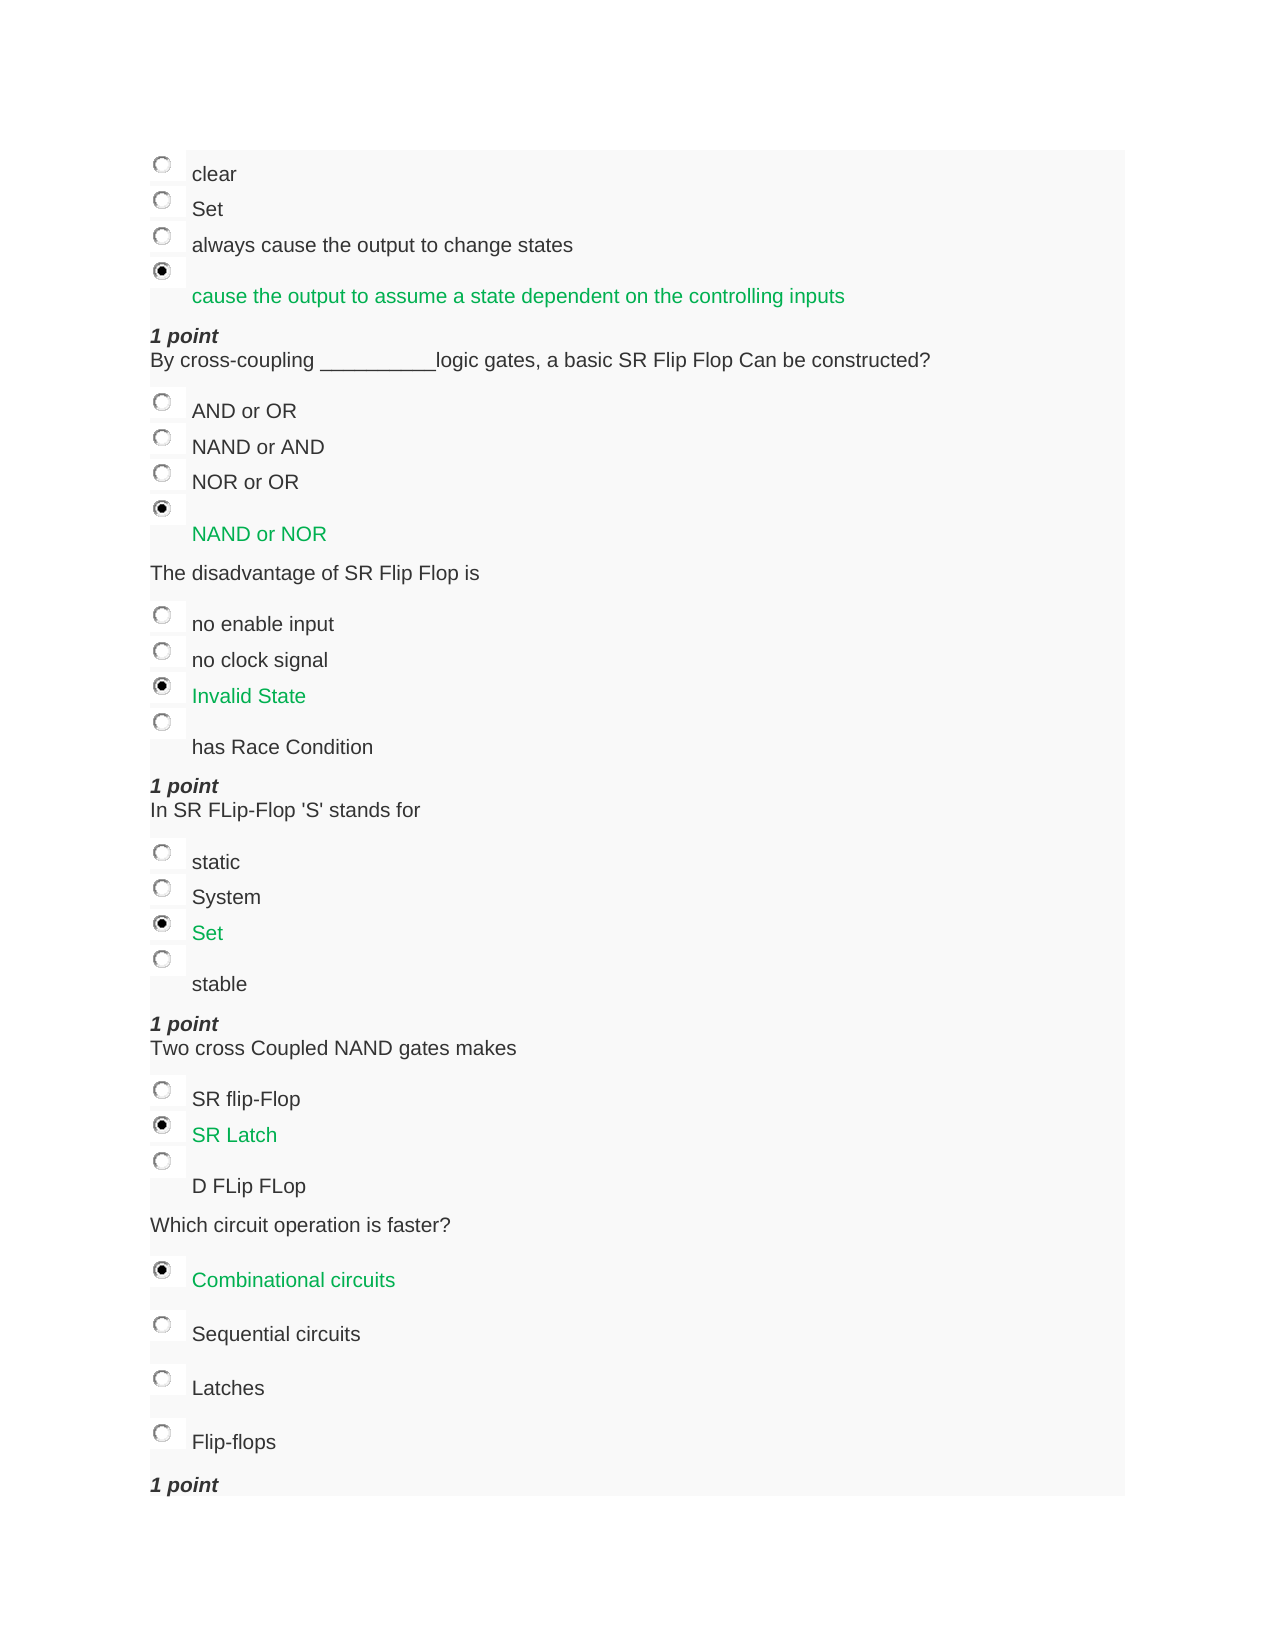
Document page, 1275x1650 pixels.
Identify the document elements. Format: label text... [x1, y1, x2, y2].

text Latches [150, 1364, 1125, 1400]
text NAND or AND [150, 423, 1125, 458]
text System [150, 873, 1125, 909]
text static [150, 838, 1125, 873]
text no clock signal [150, 636, 1125, 672]
text D FLip FLop [150, 1146, 1125, 1198]
text Sequential circuits [150, 1310, 1125, 1346]
text NAND or NOR [150, 494, 1125, 545]
text always cause the output to change states [150, 221, 1125, 257]
text 1 point [150, 1012, 1125, 1036]
text 1 point [150, 774, 1125, 798]
text Combinational circuits [150, 1256, 1125, 1291]
text has Race Condition [150, 707, 1125, 759]
text By cross-coupling __________logic gates, a basic SR Flip Flop Can be constructed? [150, 348, 1125, 372]
text Which circuit operation is faster? [150, 1213, 1125, 1237]
text The disadvantage of SR Flip Flop is [150, 561, 1125, 585]
text Flip-flops [150, 1418, 1125, 1454]
text clear [150, 150, 1125, 186]
text Two cross Coupled NAND gates makes [150, 1036, 1125, 1059]
text SR Latch [150, 1111, 1125, 1146]
text Invalid State [150, 672, 1125, 707]
text SR flip-Flop [150, 1075, 1125, 1111]
text stable [150, 945, 1125, 996]
text AND or OR [150, 387, 1125, 423]
text 1 point [150, 1472, 1125, 1496]
text NOR or OR [150, 458, 1125, 494]
text In SR FLip-Flop 'S' stands for [150, 798, 1125, 822]
text Set [150, 186, 1125, 221]
text 1 point [150, 324, 1125, 348]
text no enable input [150, 601, 1125, 636]
text cause the output to assume a state dependent on the controlling inputs [150, 257, 1125, 308]
text Set [150, 909, 1125, 945]
